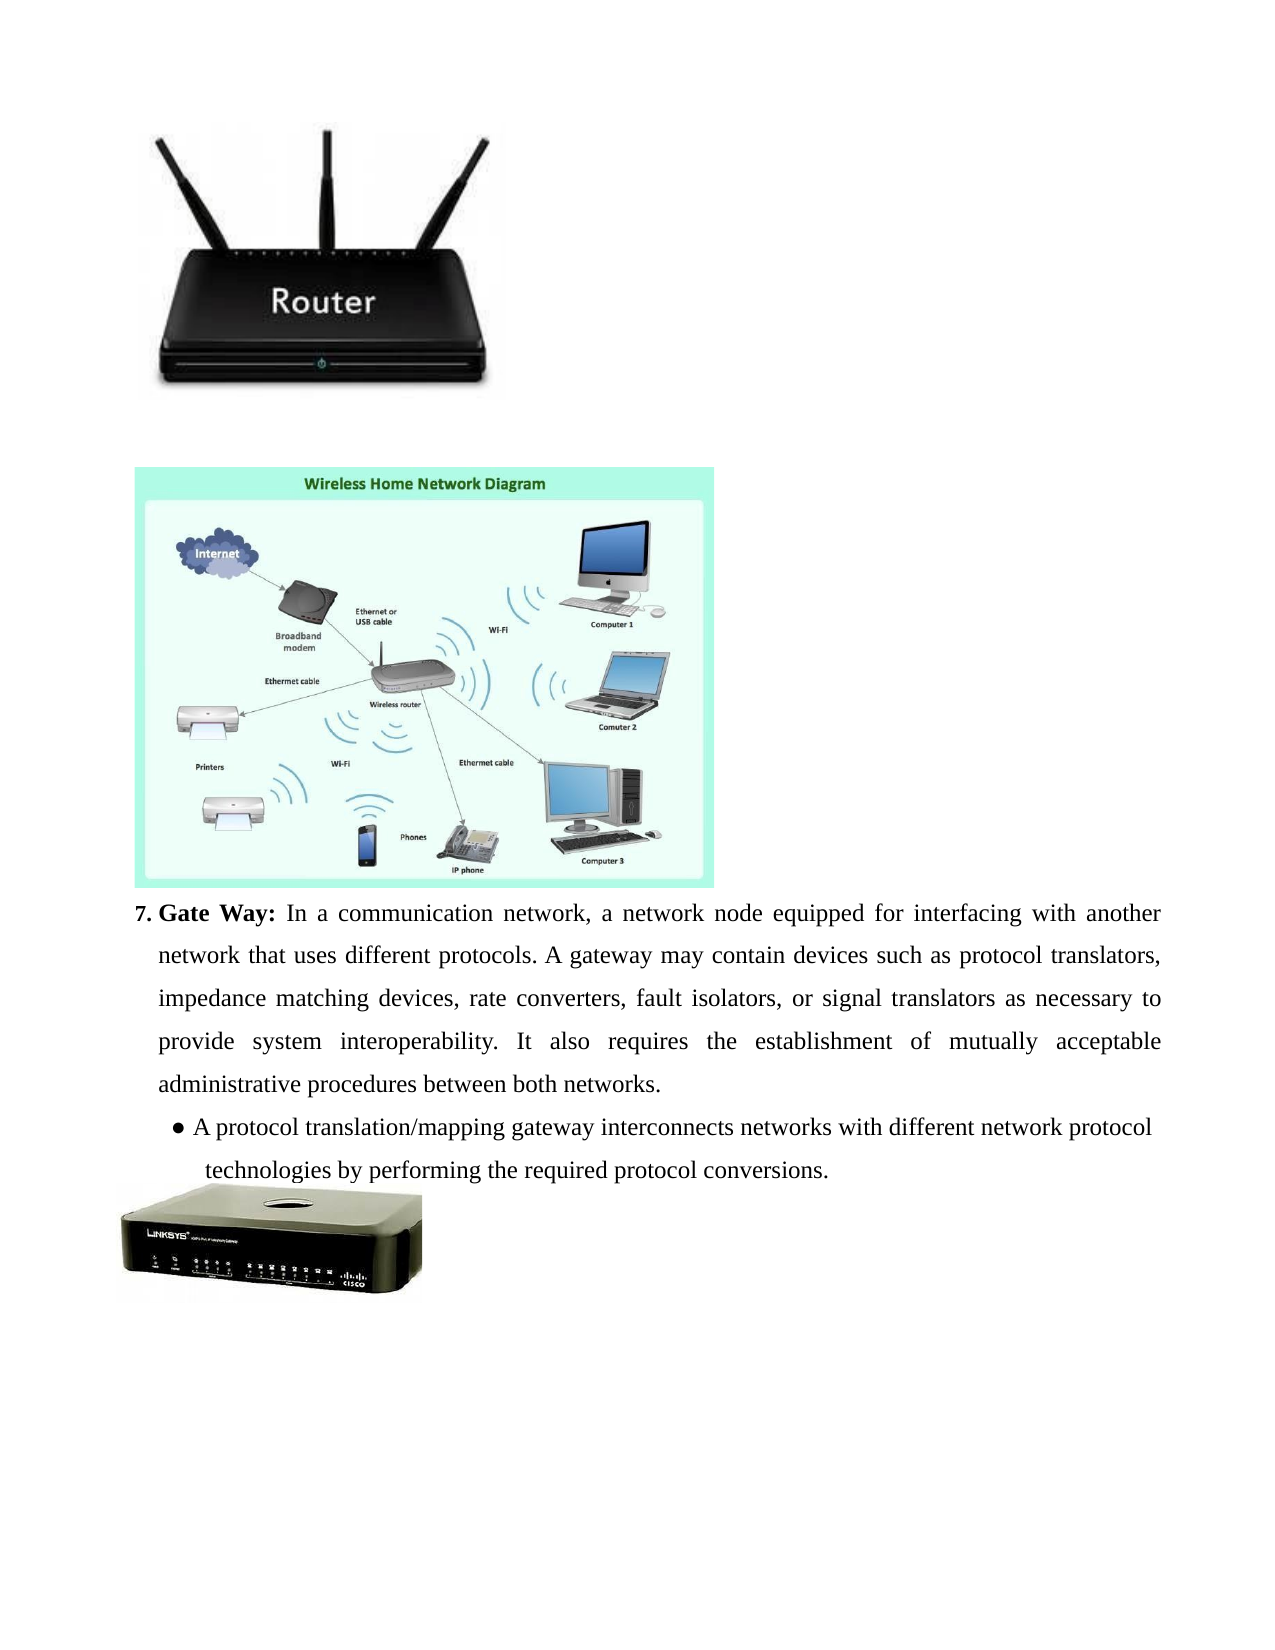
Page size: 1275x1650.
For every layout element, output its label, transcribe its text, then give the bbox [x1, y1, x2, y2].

picture [115, 1183, 423, 1303]
text ● A protocol translation/mapping gateway interconnects networks with different network protocol technologies by performing the required protocol conversions. [171, 1112, 1170, 1184]
picture [134, 467, 715, 888]
list Gate Way: In a communication network, a network node equipped for interfacing with another network that uses different protocols. A gateway may contain devices such as protocol translators, impedance matching devices, rate converters, fault isolators, or signal translators as necessary to provide system interoperability. It also requires the establishment of mutually acceptable administrative procedures between both networks. [134, 898, 1162, 1098]
picture [137, 122, 507, 400]
